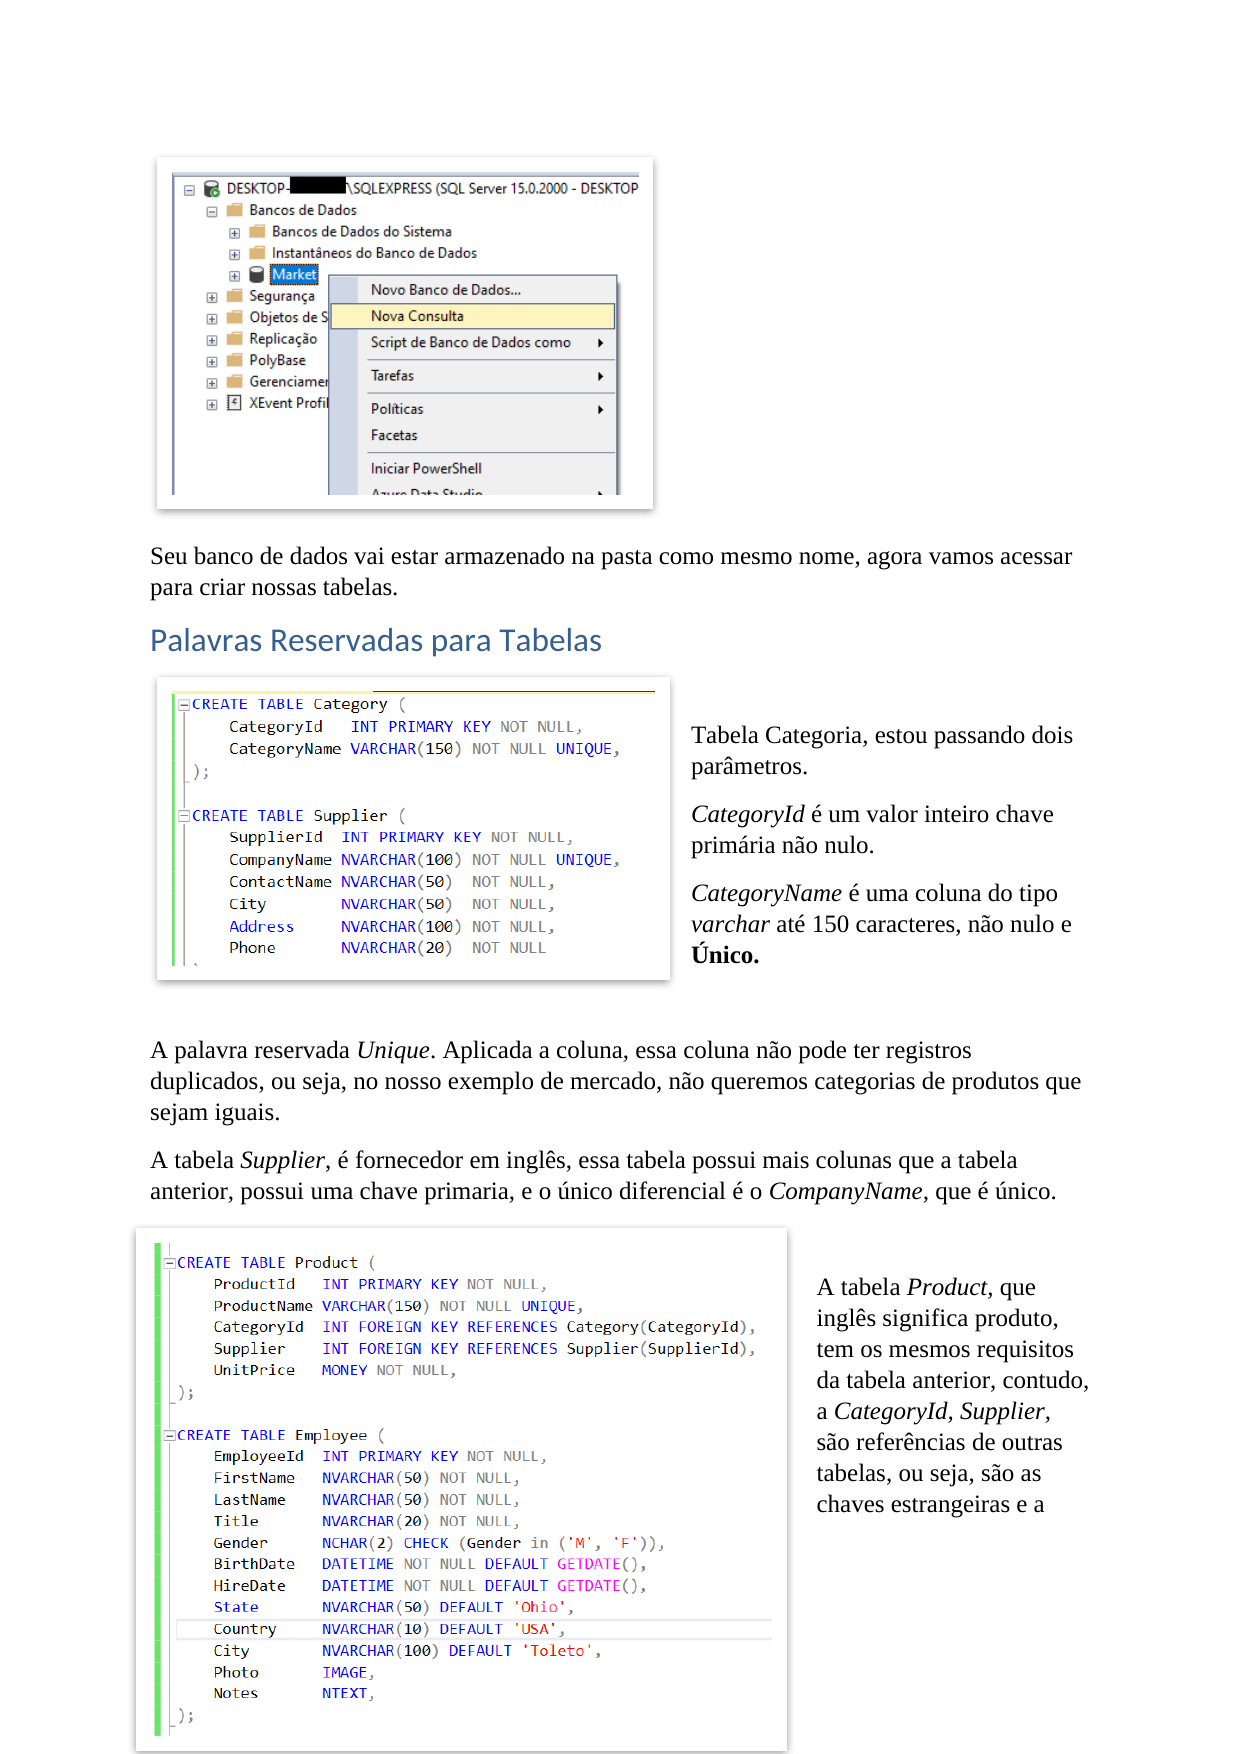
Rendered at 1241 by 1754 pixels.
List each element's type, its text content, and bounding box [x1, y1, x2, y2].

text CategoryName é uma coluna do tipo varchar até 150 caracteres, não nulo e Único. [675, 878, 1090, 969]
text CategoryId é um valor inteiro chave primária não nulo. [675, 799, 1090, 859]
text Tabela Categoria, estou passando dois parâmetros. [675, 720, 1090, 780]
subtitle Palavras Reservadas para Tabelas [150, 619, 1090, 660]
text Seu banco de dados vai estar armazenado na pasta como mesmo nome, agora vamos acessar para criar nossas tabelas. [150, 541, 1090, 601]
picture [151, 1243, 772, 1736]
text A palavra reservada Unique. Aplicada a coluna, essa coluna não pode ter registros duplicados, ou seja, no nosso exemplo de mercado, não queremos categorias de produtos que sejam iguais. [150, 1035, 1090, 1126]
picture [172, 172, 639, 495]
picture [172, 691, 655, 966]
text A tabela Supplier, é fornecedor em inglês, essa tabela possui mais colunas que a tabela anterior, possui uma chave primaria, e o único diferencial é o CompanyName, que é único. [150, 1145, 1090, 1205]
